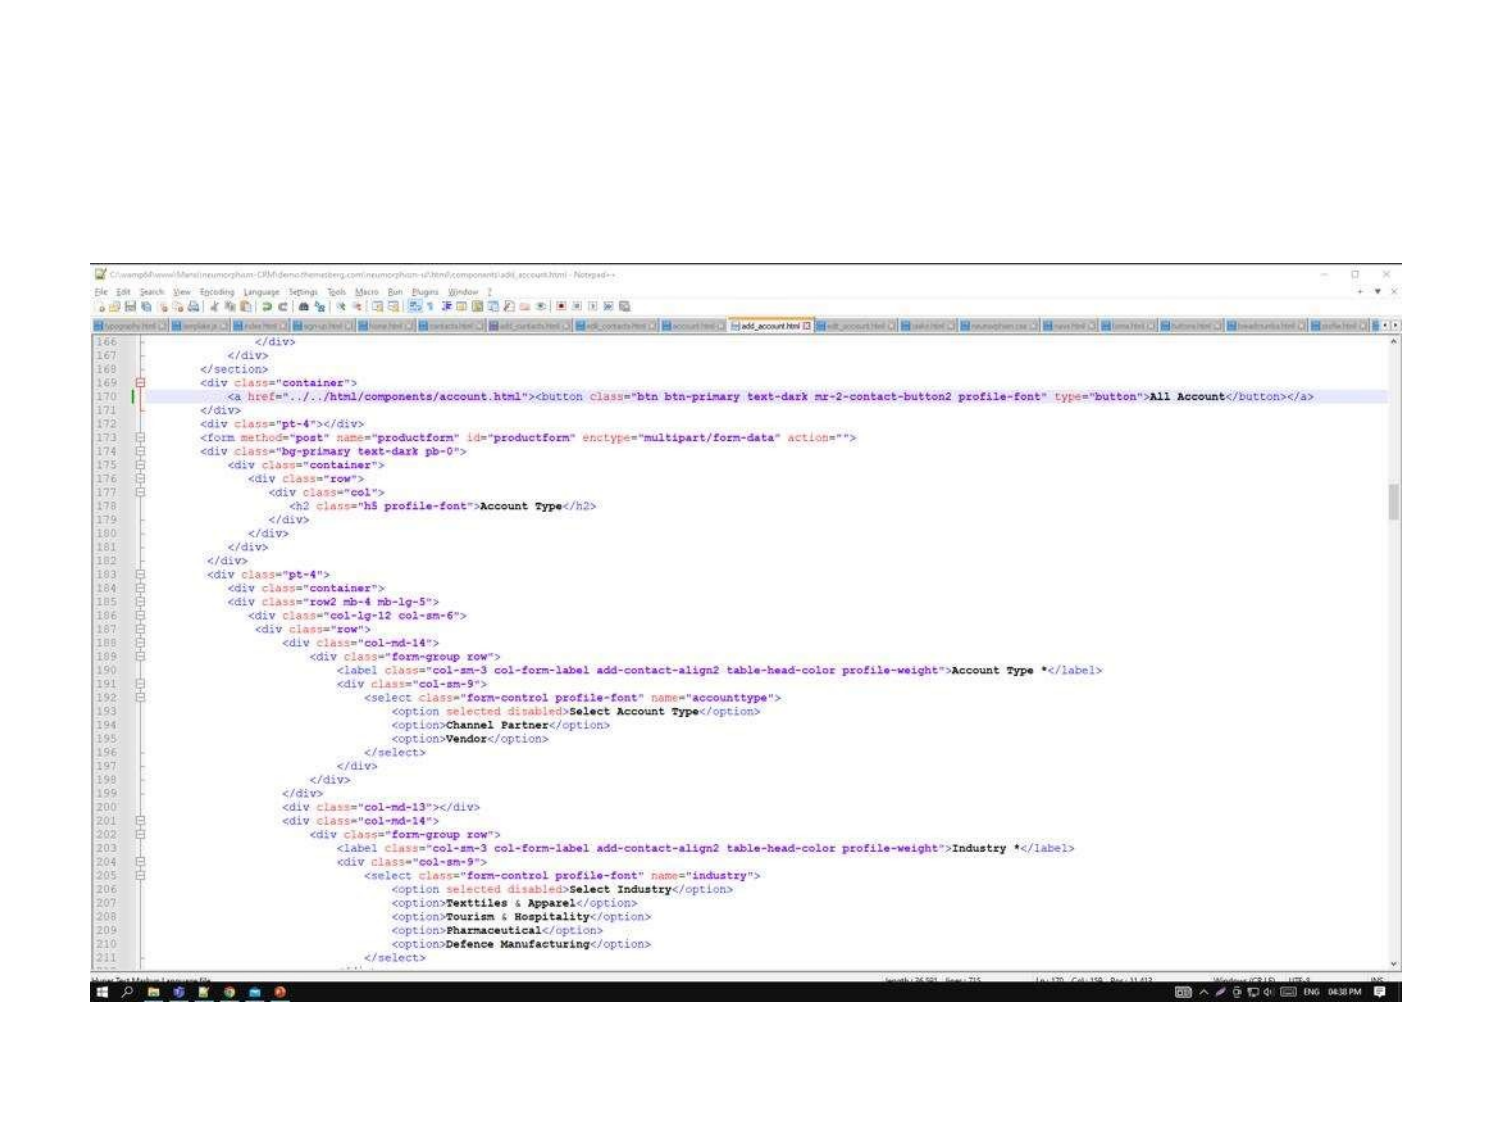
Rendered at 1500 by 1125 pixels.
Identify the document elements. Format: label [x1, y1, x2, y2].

picture [90, 263, 1402, 1002]
